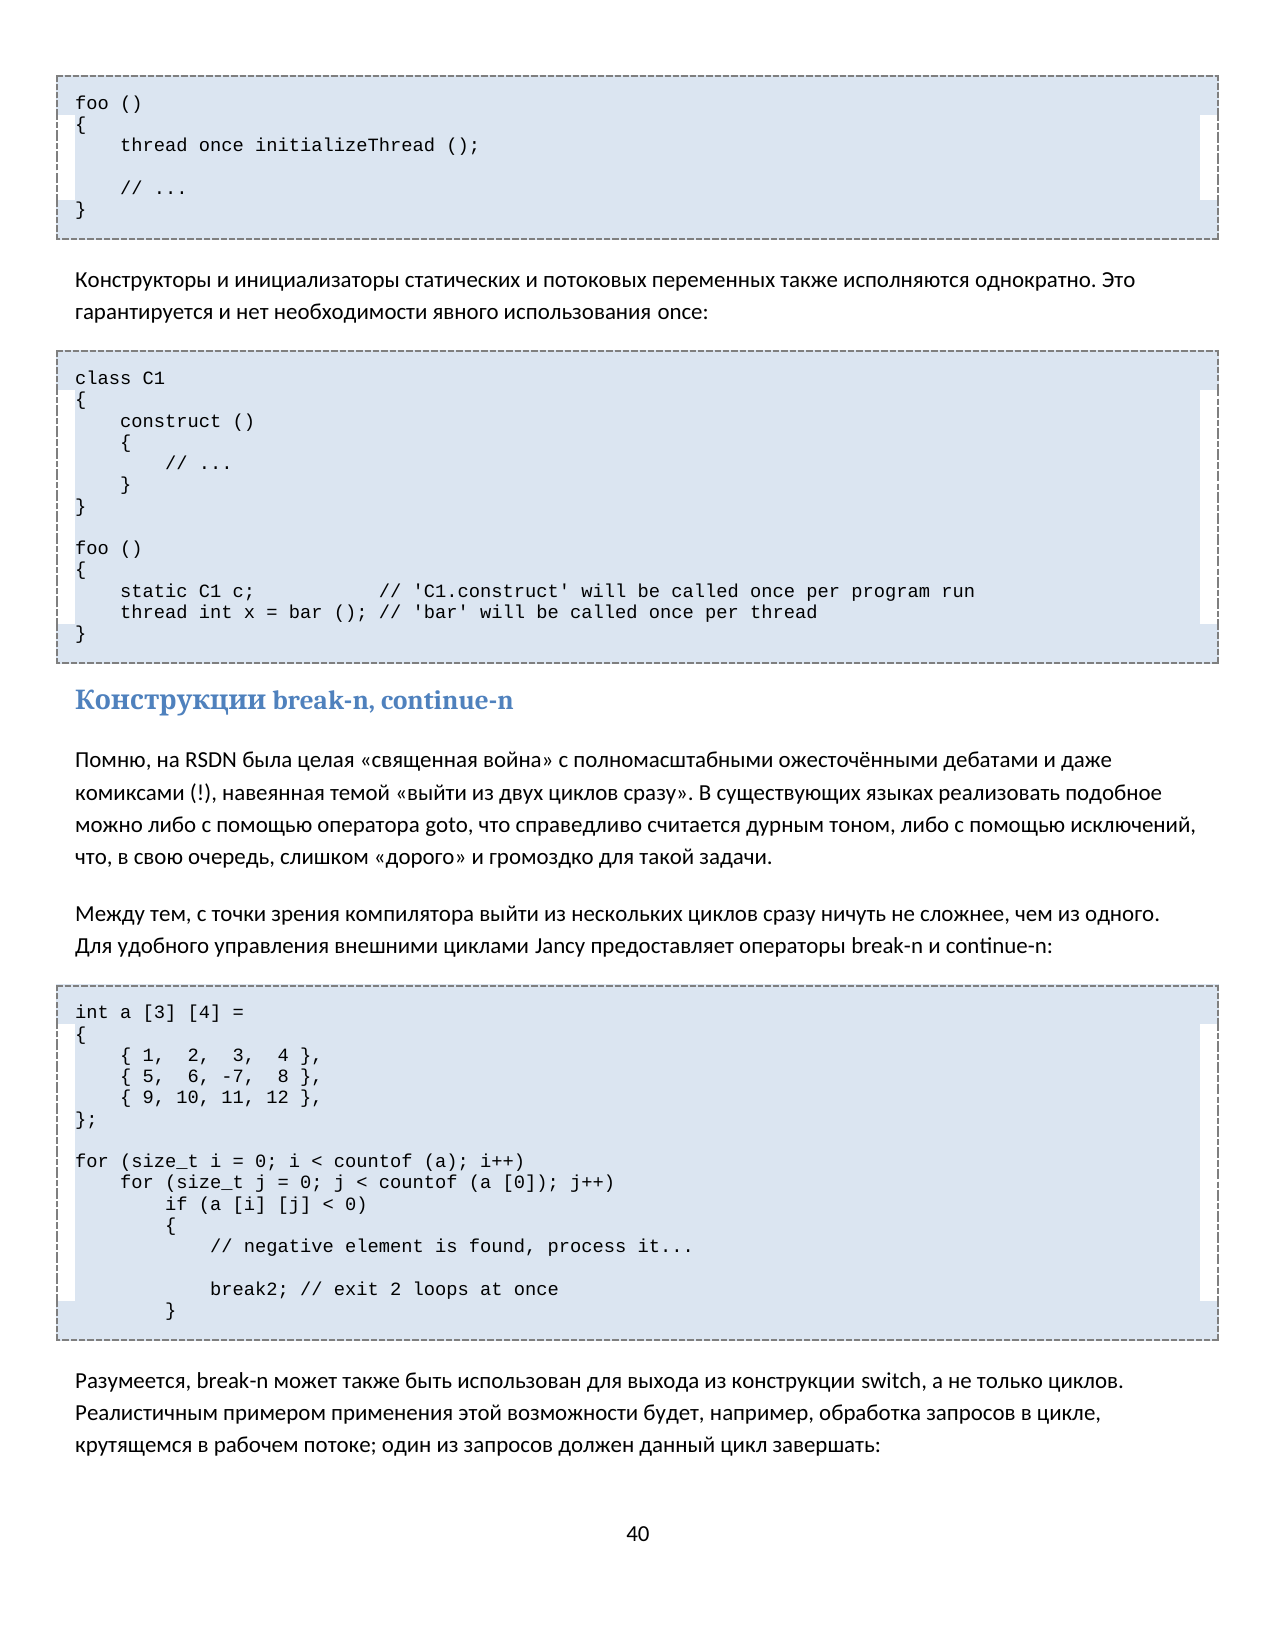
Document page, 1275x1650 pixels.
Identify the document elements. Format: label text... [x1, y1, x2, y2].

text { 5, 6, -7, 8 }, [75, 1067, 1200, 1088]
text Между тем, с точки зрения компилятора выйти из нескольких циклов сразу ничуть не сложнее, чем из одного. Для удобного управления внешними циклами Jancy предоставляет операторы break-n и continue-n: [75, 899, 1200, 959]
text class C1 [56, 350, 1219, 390]
text } [75, 496, 1200, 518]
text Разумеется, break-n может также быть использован для выхода из конструкции switch, а не только циклов. Реалистичным примером применения этой возможности будет, например, обработка запросов в цикле, крутящемся в рабочем потоке; один из запросов должен данный цикл завершать: [75, 1366, 1200, 1458]
text { [75, 1024, 1200, 1046]
text { [75, 560, 1200, 581]
text } [56, 1282, 1219, 1341]
subtitle Конструкции break-n, continue-n [75, 685, 1200, 716]
text } [56, 181, 1219, 240]
text construct () [75, 411, 1200, 433]
text { [75, 1216, 1200, 1237]
text static C1 c; // 'C1.construct' will be called once per program run [75, 581, 1200, 603]
text thread once initializeThread (); [75, 136, 1200, 157]
text // negative element is found, process it... [75, 1237, 1200, 1258]
text { [75, 433, 1200, 454]
text }; [75, 1109, 1200, 1131]
text int a [3] [4] = [56, 984, 1219, 1024]
text for (size_t i = 0; i < countof (a); i++) [75, 1152, 1200, 1173]
text { [75, 390, 1200, 411]
text { 9, 10, 11, 12 }, [75, 1088, 1200, 1109]
text Помню, на RSDN была целая «священная война» с полномасштабными ожесточёнными дебатами и даже комиксами (!), навеянная темой «выйти из двух циклов сразу». В существующих языках реализовать подобное можно либо с помощью оператора goto, что справедливо считается дурным тоном, либо с помощью исключений, что, в свою очередь, слишком «дорого» и громоздко для такой задачи. [75, 746, 1200, 870]
text { 1, 2, 3, 4 }, [75, 1046, 1200, 1067]
text if (a [i] [j] < 0) [75, 1194, 1200, 1216]
text foo () [75, 539, 1200, 560]
text } [56, 605, 1219, 664]
text { [75, 115, 1200, 136]
text // ... [75, 454, 1200, 475]
text foo () [56, 75, 1219, 115]
text for (size_t j = 0; j < countof (a [0]); j++) [75, 1173, 1200, 1194]
text } [75, 475, 1200, 496]
text Конструкторы и инициализаторы статических и потоковых переменных также исполняются однократно. Это гарантируется и нет необходимости явного использования once: [75, 265, 1200, 325]
